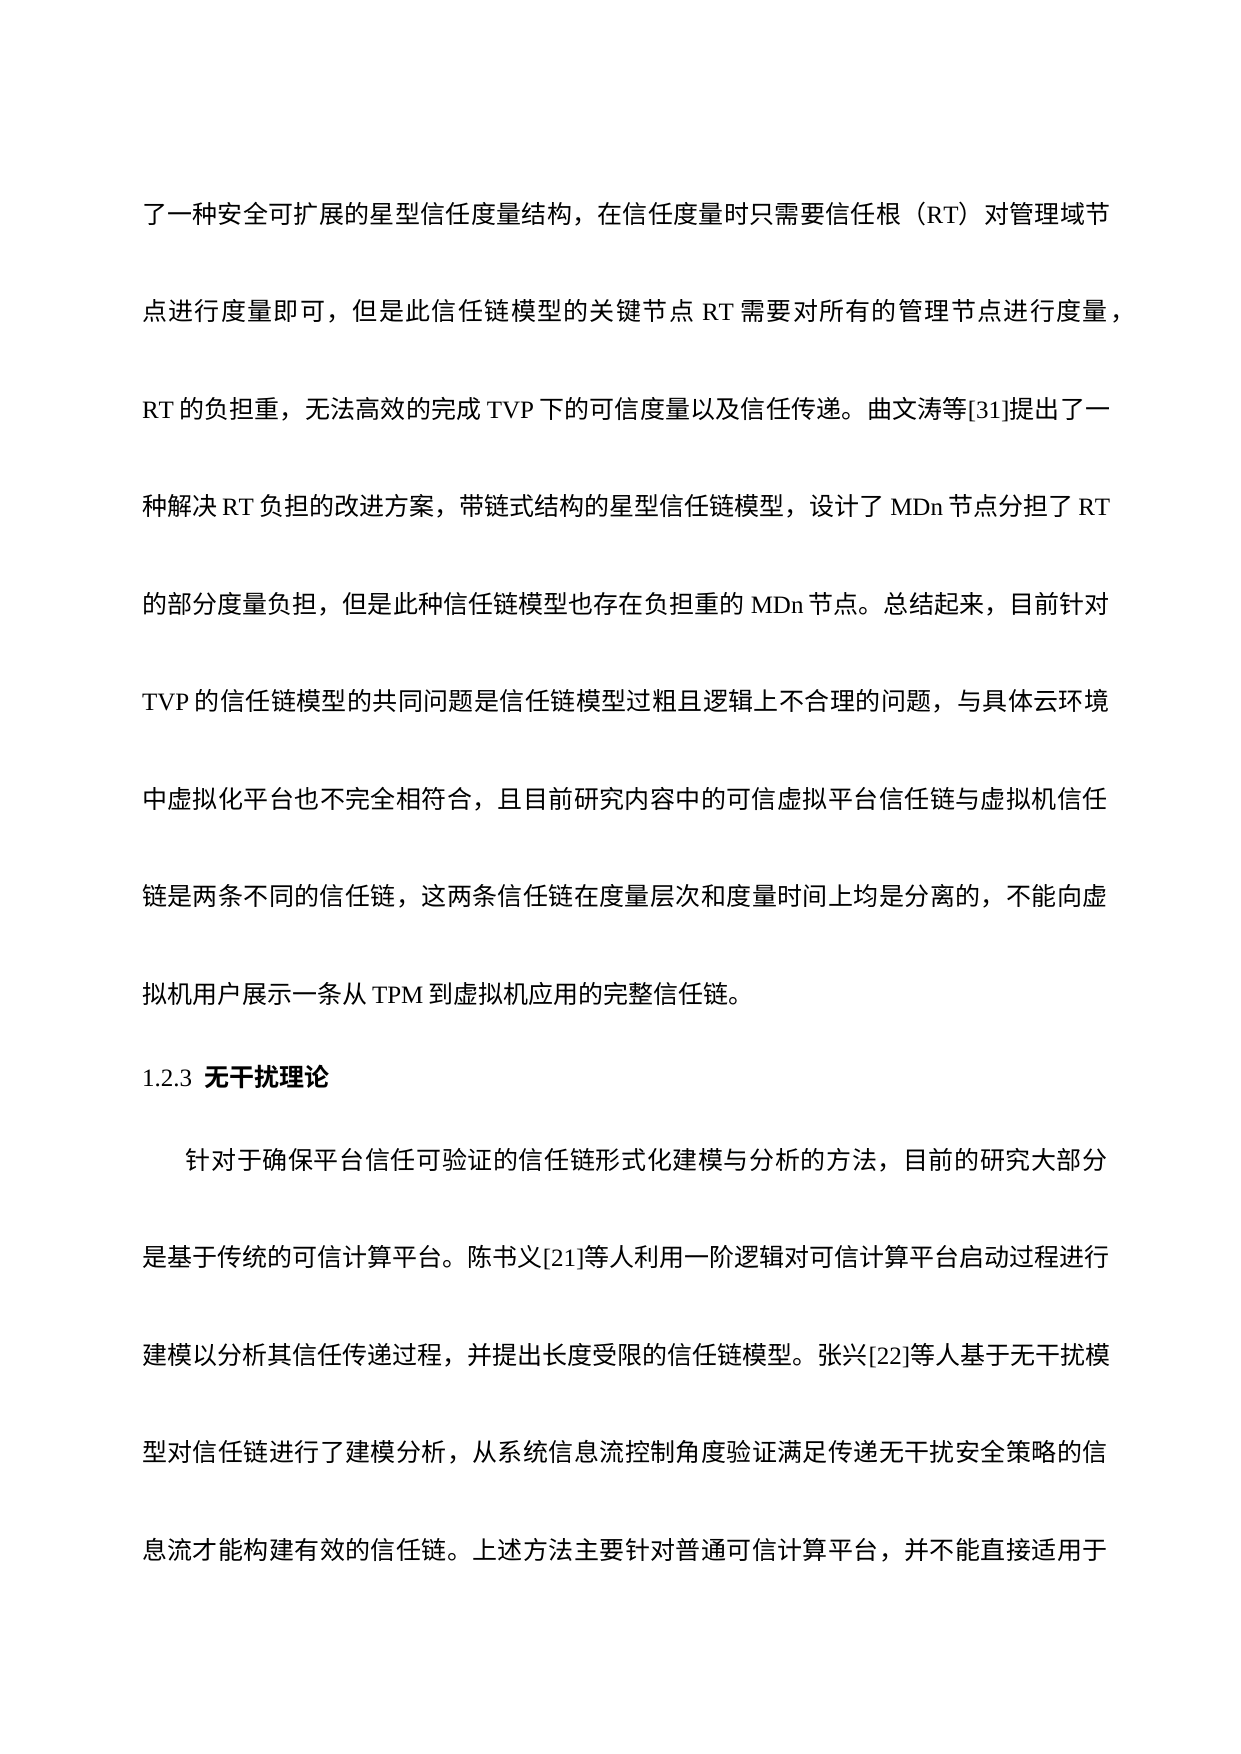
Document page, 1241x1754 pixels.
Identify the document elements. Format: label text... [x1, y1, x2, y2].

text 1.2.3 无干扰理论 [142, 1043, 1110, 1108]
